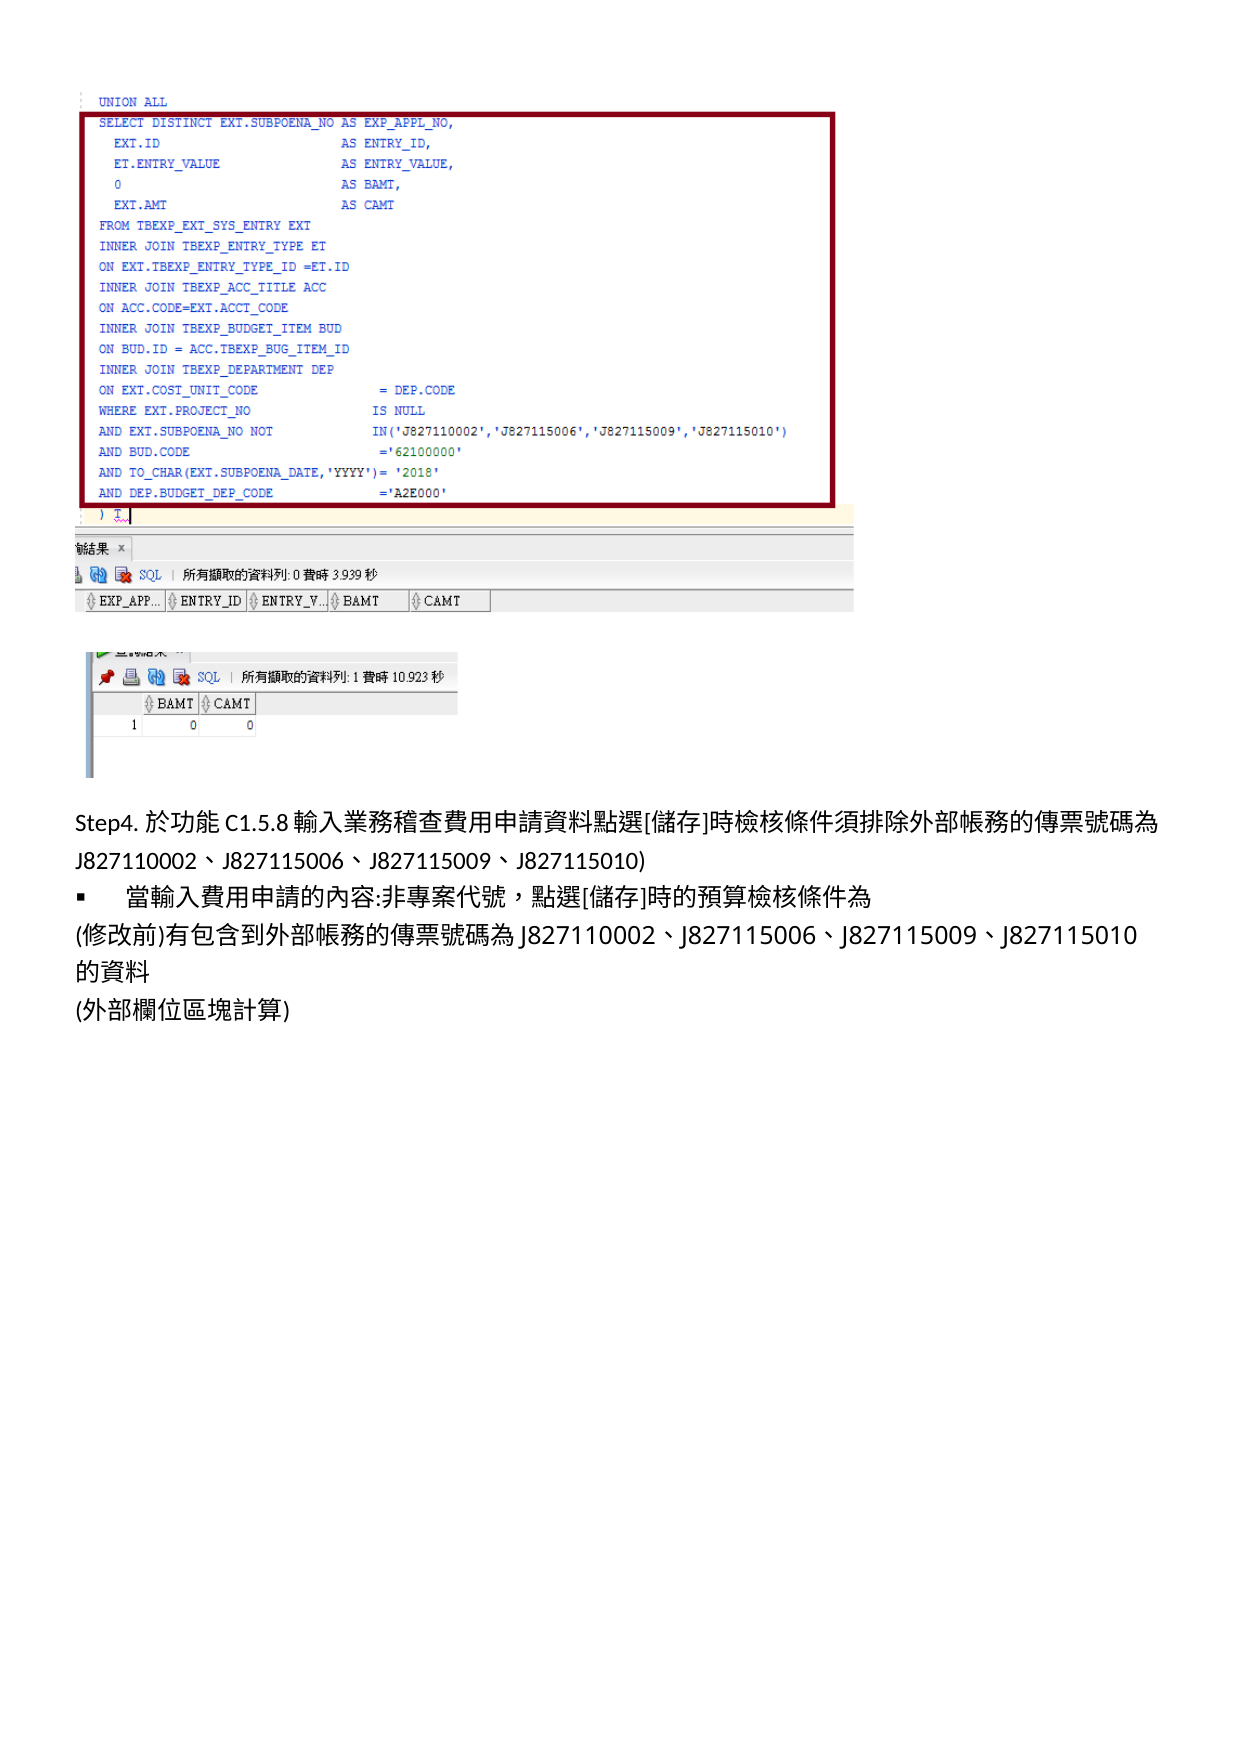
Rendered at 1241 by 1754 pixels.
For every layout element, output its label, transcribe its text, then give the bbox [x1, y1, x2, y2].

picture [75, 652, 458, 778]
text (修改前)有包含到外部帳務的傳票號碼為J827110002、J827115006、J827115009、J827115010的資料 [75, 914, 1165, 989]
picture [75, 89, 857, 650]
list 當輸入費用申請的內容:非專案代號，點選[儲存]時的預算檢核條件為 [75, 877, 1165, 914]
text Step4. 於功能C1.5.8輸入業務稽查費用申請資料點選[儲存]時檢核條件須排除外部帳務的傳票號碼為J827110002、J827115006、J827115009、J827115010) [75, 802, 1165, 877]
text (外部欄位區塊計算) [75, 989, 1165, 1027]
